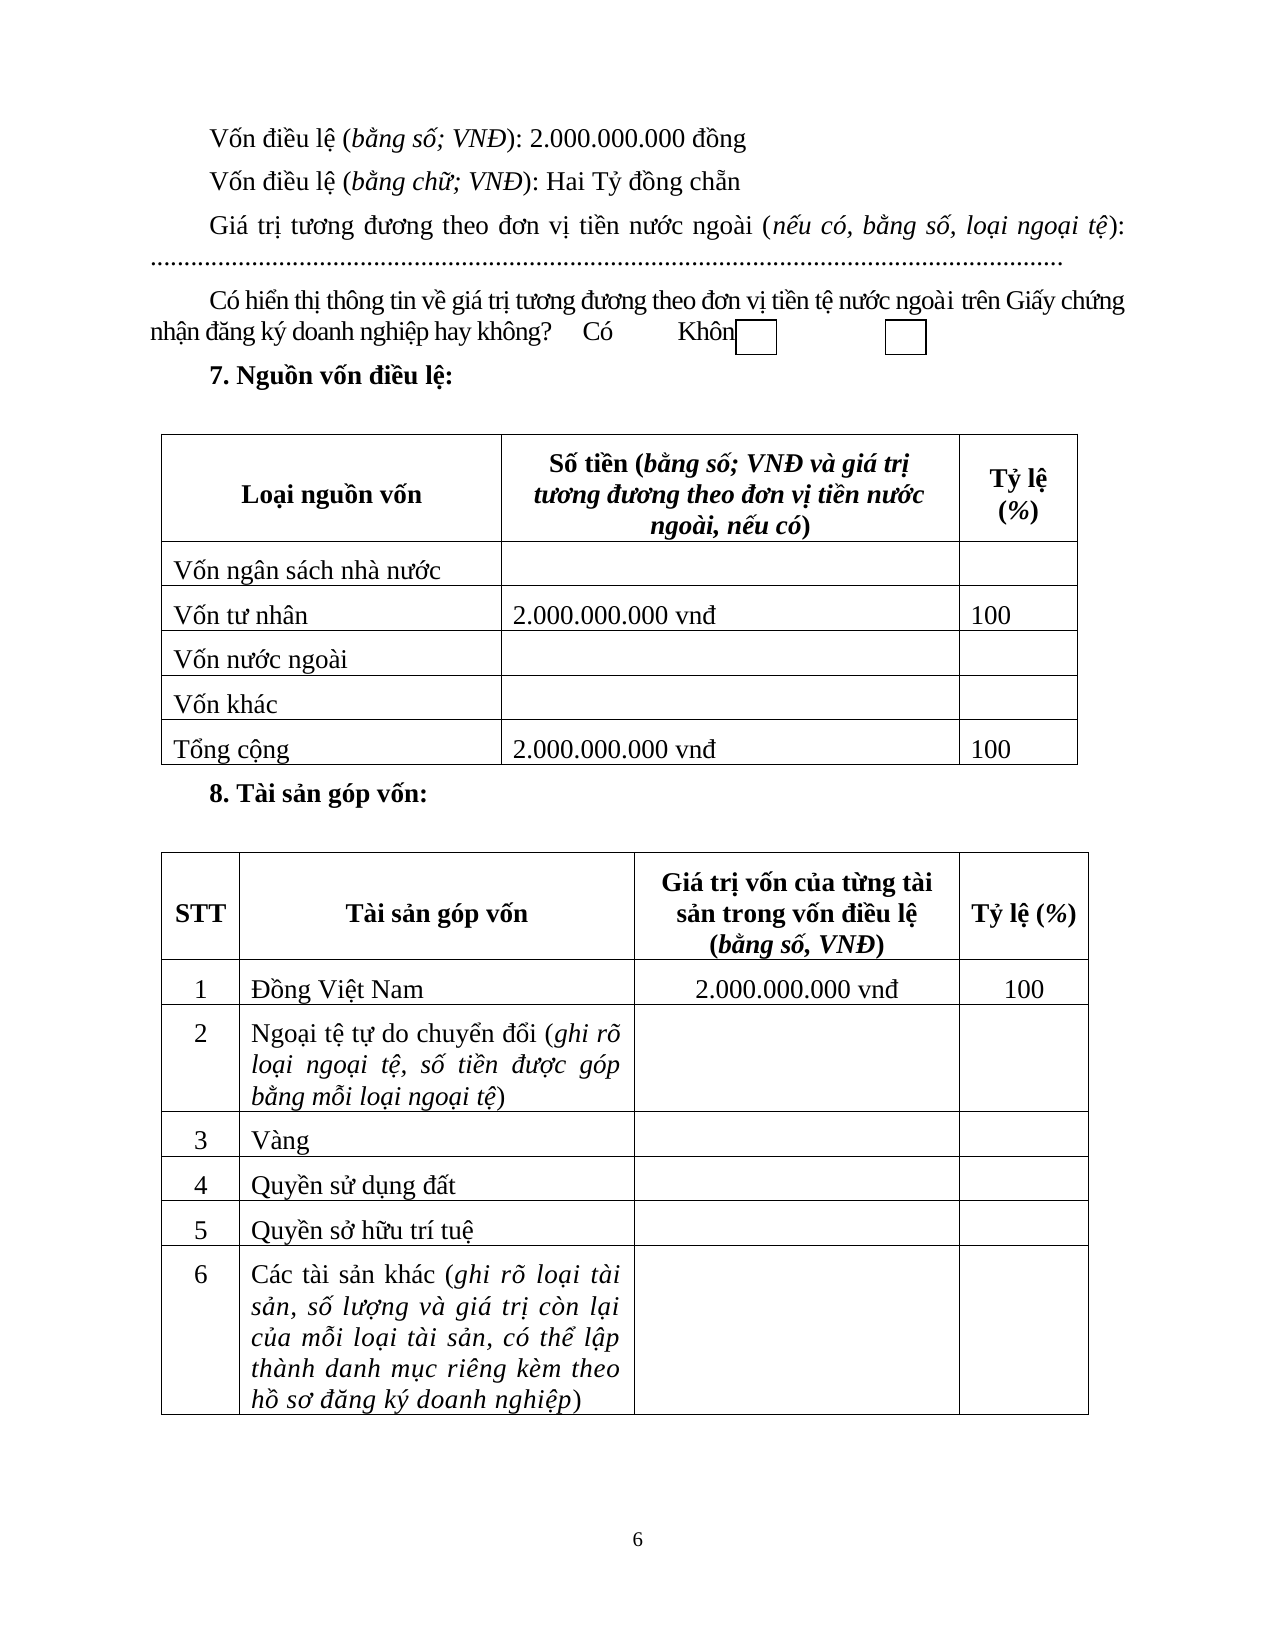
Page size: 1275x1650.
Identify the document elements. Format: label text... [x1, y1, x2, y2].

table_header Tỷ lệ (%) [960, 853, 1088, 959]
table_cell 6 [162, 1246, 239, 1414]
table_cell Ngoại tệ tự do chuyển đổi (ghi rõ loại ngoại tệ, số tiền được góp bằng mỗi loại ngoại tệ) [240, 1005, 634, 1111]
table_cell [960, 1005, 1088, 1111]
table_cell Quyền sử dụng đất [240, 1157, 634, 1200]
table_header Loại nguồn vốn [162, 435, 501, 541]
text 7. Nguồn vốn điều lệ: [150, 359, 1125, 390]
table_cell [502, 631, 959, 674]
table_cell Vốn ngân sách nhà nước [162, 542, 501, 585]
table_header Tỷ lệ (%) [960, 435, 1077, 541]
table_cell [635, 1157, 959, 1200]
table_cell Đồng Việt Nam [240, 960, 634, 1004]
table_cell [960, 631, 1077, 674]
table_cell [635, 1201, 959, 1245]
table_cell [960, 1157, 1088, 1200]
table_cell Vàng [240, 1112, 634, 1156]
table_cell Quyền sở hữu trí tuệ [240, 1201, 634, 1245]
table_cell 100 [960, 586, 1077, 630]
table_header STT [162, 853, 239, 959]
text Vốn điều lệ (bằng số; VNĐ): 2.000.000.000 đồng [150, 122, 1125, 153]
table_cell [960, 1246, 1088, 1414]
table_cell 5 [162, 1201, 239, 1245]
text 8. Tài sản góp vốn: [150, 777, 1125, 809]
table_cell Vốn khác [162, 676, 501, 719]
table_header Số tiền (bằng số; VNĐ và giá trị tương đương theo đơn vị tiền nước ngoài, nếu có) [502, 435, 959, 541]
table_cell 2 [162, 1005, 239, 1111]
text Giá trị tương đương theo đơn vị tiền nước ngoài (nếu có, bằng số, loại ngoại tệ): [150, 209, 1125, 271]
table_cell 100 [960, 720, 1077, 764]
table_cell [502, 676, 959, 719]
table_cell Vốn tư nhân [162, 586, 501, 630]
table_cell 4 [162, 1157, 239, 1200]
table_cell 100 [960, 960, 1088, 1004]
table_cell [960, 1201, 1088, 1245]
table_cell 2.000.000.000 vnđ [502, 586, 959, 630]
table_cell [960, 542, 1077, 585]
table_cell [502, 542, 959, 585]
table_cell [635, 1005, 959, 1111]
table_cell [960, 676, 1077, 719]
table_cell [960, 1112, 1088, 1156]
table_cell [635, 1112, 959, 1156]
table_cell Tổng cộng [162, 720, 501, 764]
table_header Tài sản góp vốn [240, 853, 634, 959]
table_cell [635, 1246, 959, 1414]
table_cell 1 [162, 960, 239, 1004]
table_cell Vốn nước ngoài [162, 631, 501, 674]
table_cell 2.000.000.000 vnđ [635, 960, 959, 1004]
table_header Giá trị vốn của từng tài sản trong vốn điều lệ (bằng số, VNĐ) [635, 853, 959, 959]
text Vốn điều lệ (bằng chữ; VNĐ): Hai Tỷ đồng chẵn [150, 166, 1125, 197]
table_cell 3 [162, 1112, 239, 1156]
table_cell 2.000.000.000 vnđ [502, 720, 959, 764]
text Có hiển thị thông tin về giá trị tương đương theo đơn vị tiền tệ nước ngoài trên Giấy chứng nhận đăng ký doanh nghiệp hay không? Có Không [150, 284, 1125, 346]
